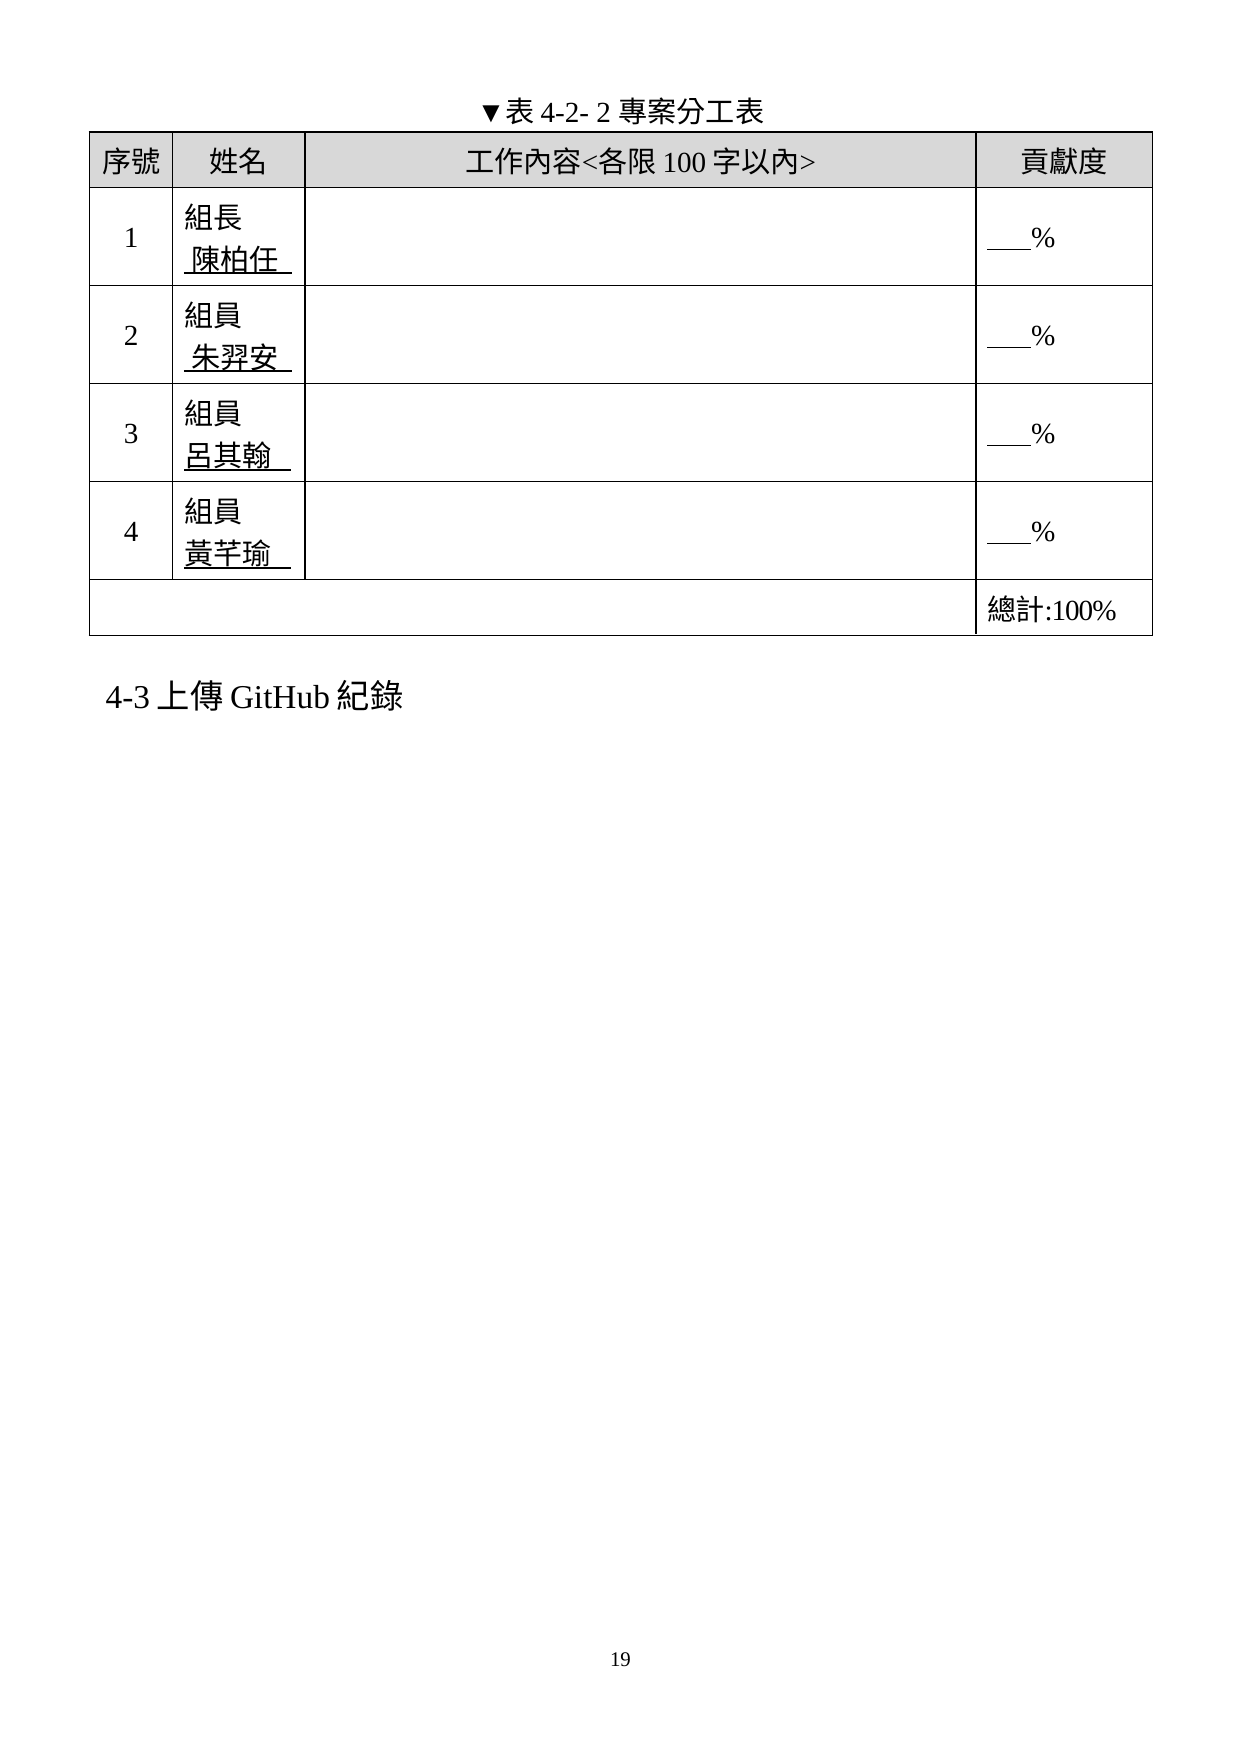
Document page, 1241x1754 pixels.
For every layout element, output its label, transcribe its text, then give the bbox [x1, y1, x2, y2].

text ▼表4-2- 2 專案分工表 [89, 89, 1152, 131]
table_cell % [977, 188, 1152, 285]
table_cell [306, 482, 975, 579]
table_cell % [977, 384, 1152, 481]
table_cell 組長 陳柏任 [173, 188, 304, 285]
table_cell 組員 黃芊瑜 [173, 482, 304, 579]
table_cell 組員 呂其翰 [173, 384, 304, 481]
table_header 姓名 [173, 133, 304, 187]
table_header 序號 [90, 133, 172, 187]
text 4-3上傳GitHub紀錄 [89, 669, 1152, 718]
table_cell [90, 580, 975, 634]
table_cell % [977, 286, 1152, 383]
table_header 貢獻度 [977, 133, 1152, 187]
table_cell 1 [90, 188, 172, 285]
table_cell 總計:100% [977, 580, 1152, 634]
table_cell 2 [90, 286, 172, 383]
table_cell 4 [90, 482, 172, 579]
table_cell [306, 286, 975, 383]
table_cell 組員 朱羿安 [173, 286, 304, 383]
table_cell [306, 384, 975, 481]
table_header 工作內容<各限100字以內> [306, 133, 975, 187]
table_cell [306, 188, 975, 285]
table_cell 3 [90, 384, 172, 481]
table_cell % [977, 482, 1152, 579]
